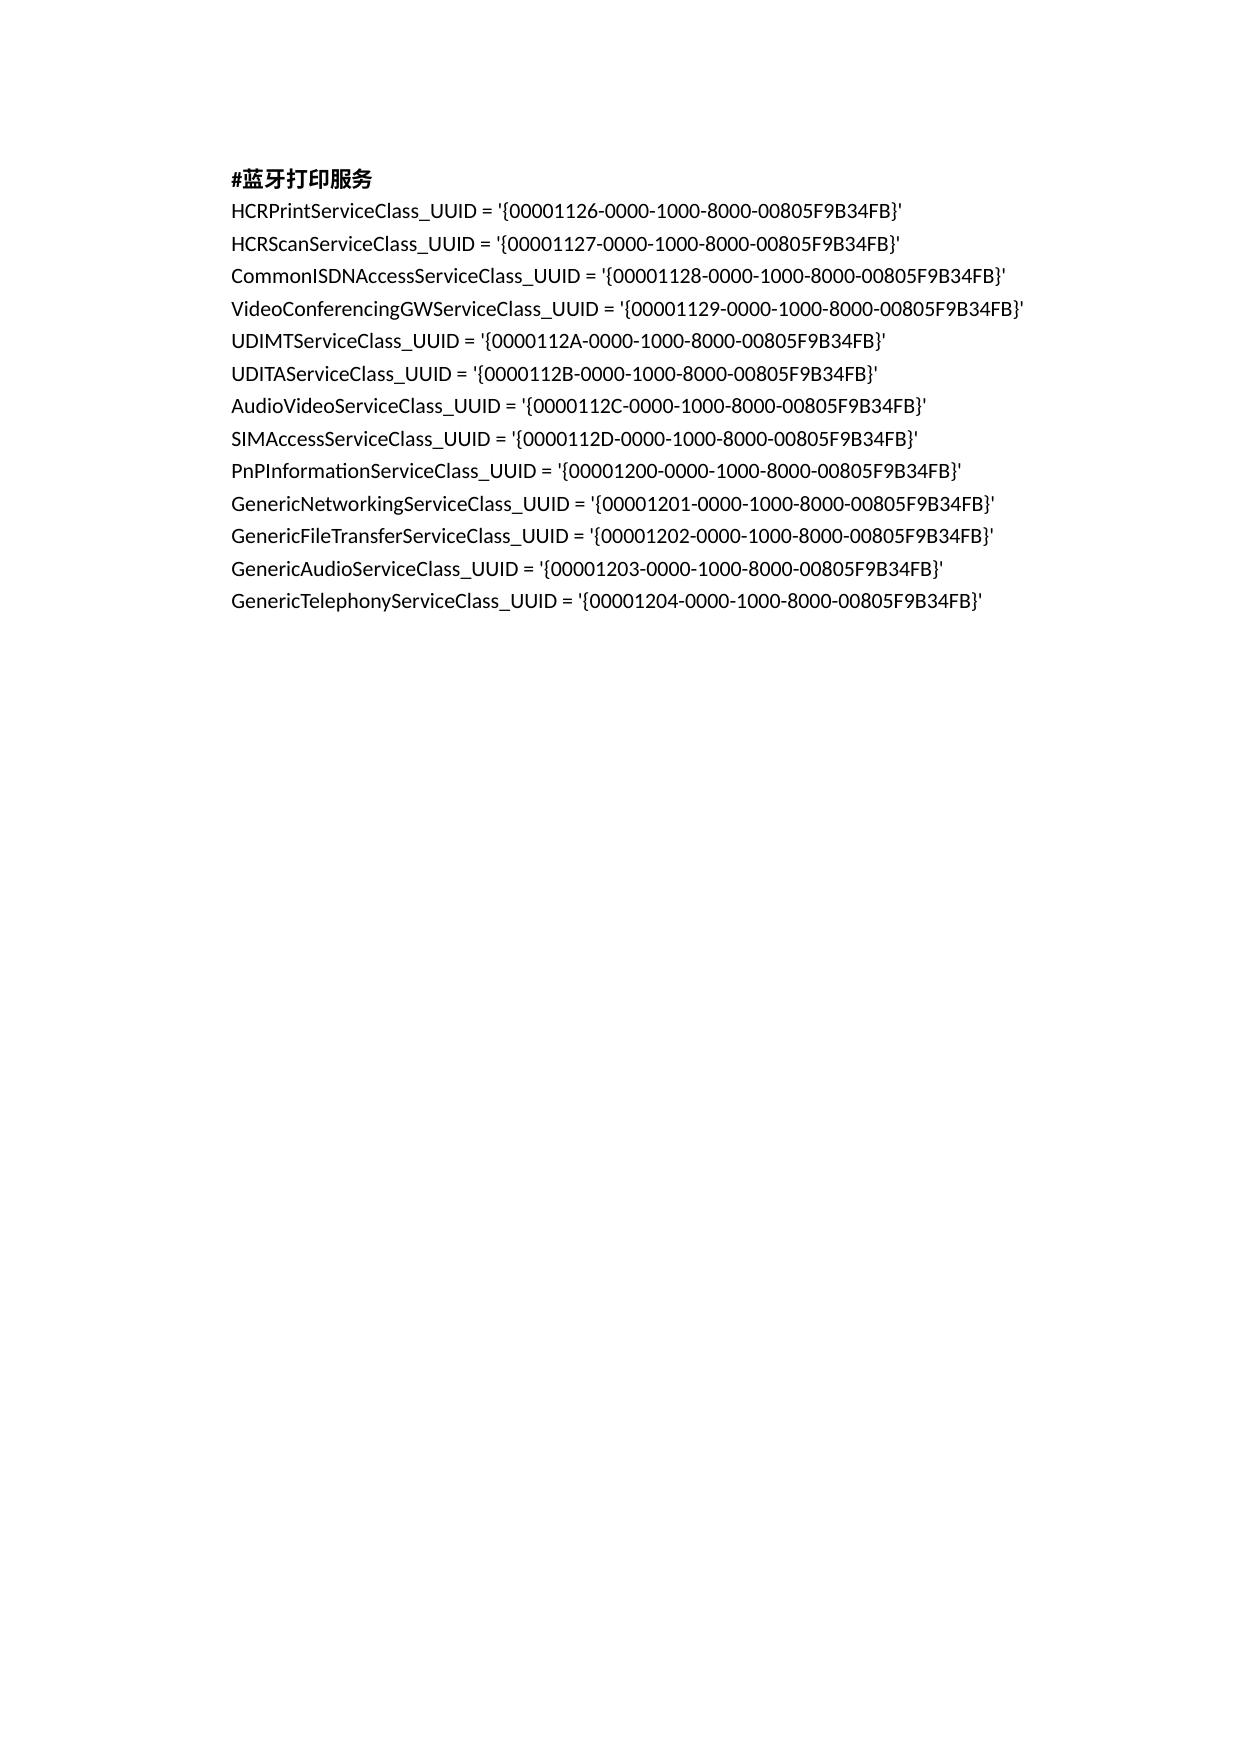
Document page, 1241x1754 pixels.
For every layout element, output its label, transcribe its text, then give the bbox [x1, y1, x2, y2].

text HCRScanServiceClass_UUID = '{00001127-0000-1000-8000-00805F9B34FB}' [187, 227, 1053, 259]
text #蓝牙打印服务 [187, 162, 1053, 194]
text PnPInformationServiceClass_UUID = '{00001200-0000-1000-8000-00805F9B34FB}' [187, 454, 1053, 487]
text UDITAServiceClass_UUID = '{0000112B-0000-1000-8000-00805F9B34FB}' [187, 357, 1053, 389]
text CommonISDNAccessServiceClass_UUID = '{00001128-0000-1000-8000-00805F9B34FB}' [187, 259, 1053, 292]
text GenericFileTransferServiceClass_UUID = '{00001202-0000-1000-8000-00805F9B34FB}' [187, 519, 1053, 552]
text SIMAccessServiceClass_UUID = '{0000112D-0000-1000-8000-00805F9B34FB}' [187, 422, 1053, 454]
text VideoConferencingGWServiceClass_UUID = '{00001129-0000-1000-8000-00805F9B34FB}' [187, 292, 1053, 324]
text GenericAudioServiceClass_UUID = '{00001203-0000-1000-8000-00805F9B34FB}' [187, 552, 1053, 584]
text UDIMTServiceClass_UUID = '{0000112A-0000-1000-8000-00805F9B34FB}' [187, 324, 1053, 357]
text AudioVideoServiceClass_UUID = '{0000112C-0000-1000-8000-00805F9B34FB}' [187, 389, 1053, 422]
text GenericTelephonyServiceClass_UUID = '{00001204-0000-1000-8000-00805F9B34FB}' [187, 584, 1053, 617]
text GenericNetworkingServiceClass_UUID = '{00001201-0000-1000-8000-00805F9B34FB}' [187, 487, 1053, 519]
text HCRPrintServiceClass_UUID = '{00001126-0000-1000-8000-00805F9B34FB}' [187, 194, 1053, 227]
